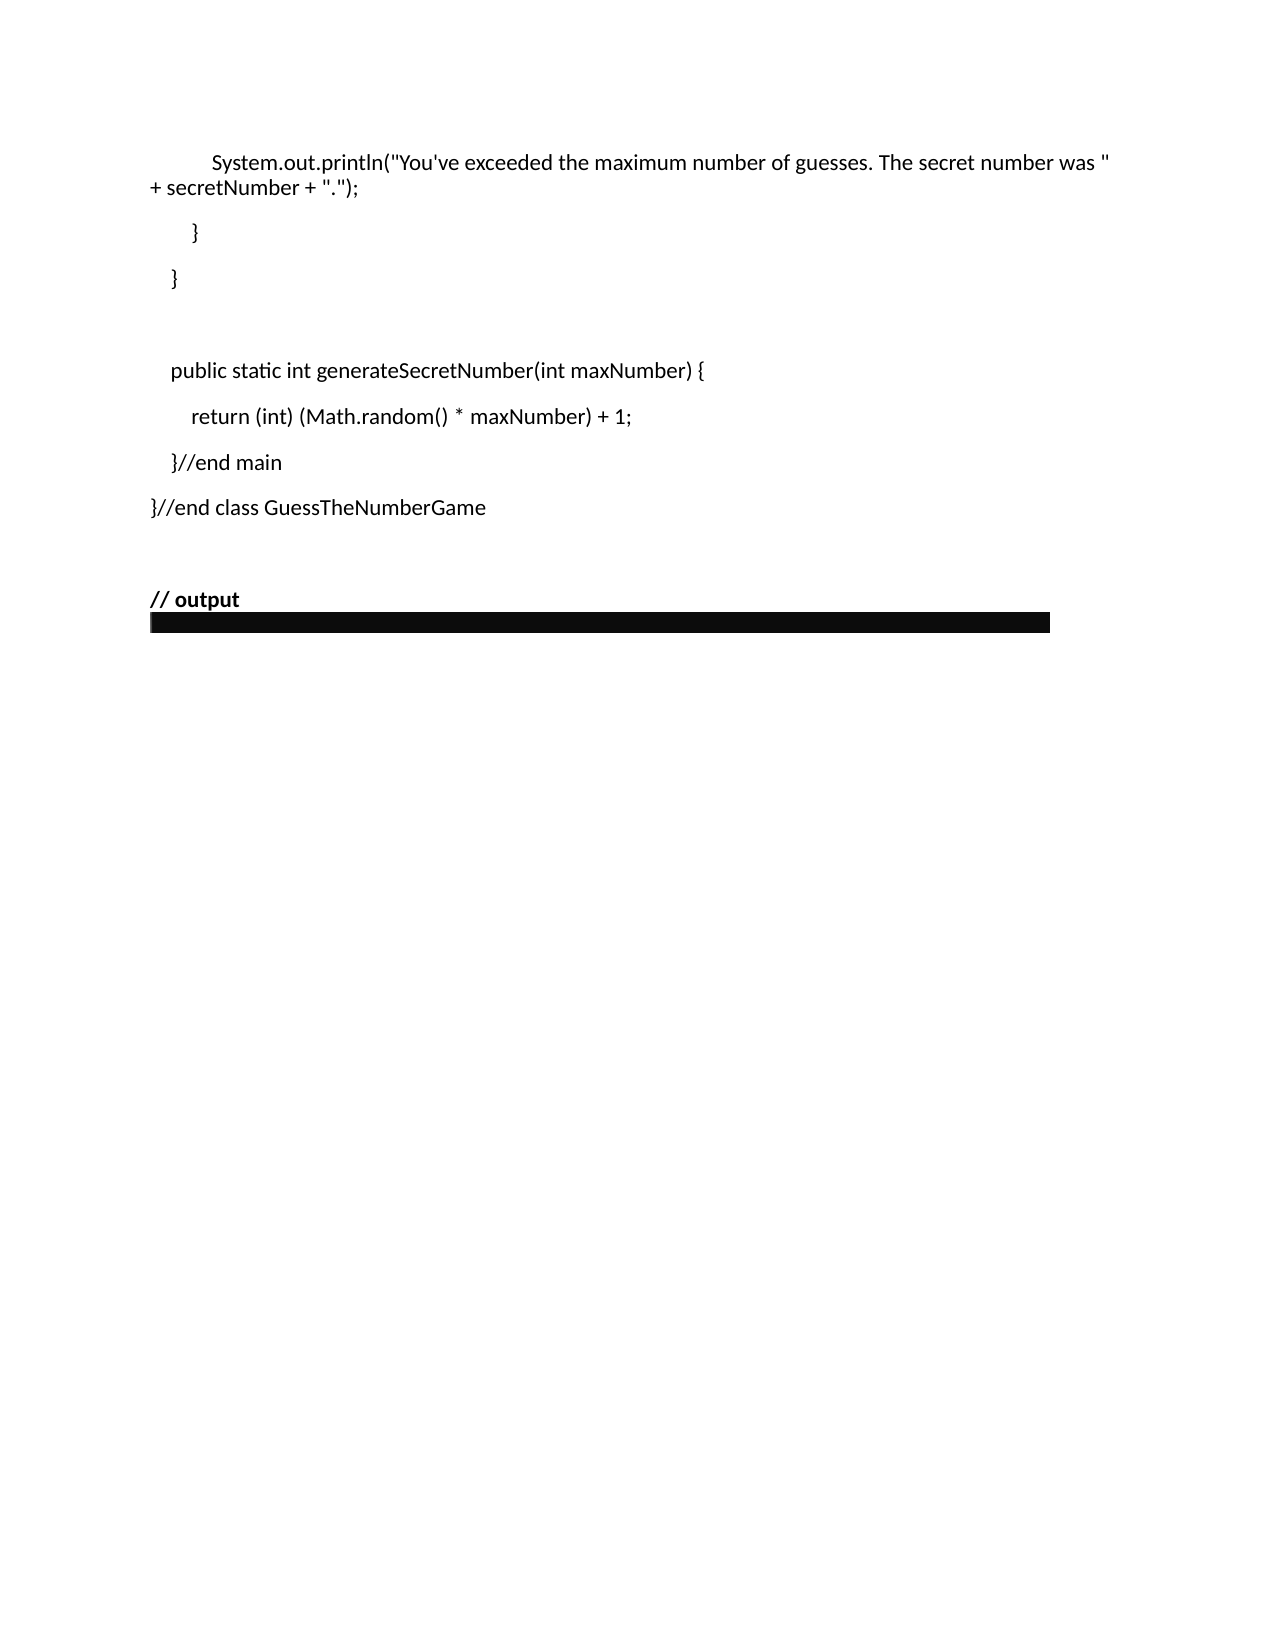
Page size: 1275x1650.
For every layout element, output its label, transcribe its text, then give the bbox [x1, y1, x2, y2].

text }//end class GuessTheNumberGame [150, 496, 1125, 521]
text System.out.println("You've exceeded the maximum number of guesses. The secret number was " + secretNumber + "."); [150, 150, 1125, 200]
text public static int generateSecretNumber(int maxNumber) { [150, 358, 1125, 383]
text // output [150, 587, 1125, 612]
text return (int) (Math.random() * maxNumber) + 1; [150, 404, 1125, 429]
text } [150, 221, 1125, 246]
text }//end main [150, 450, 1125, 475]
text } [150, 267, 1125, 292]
